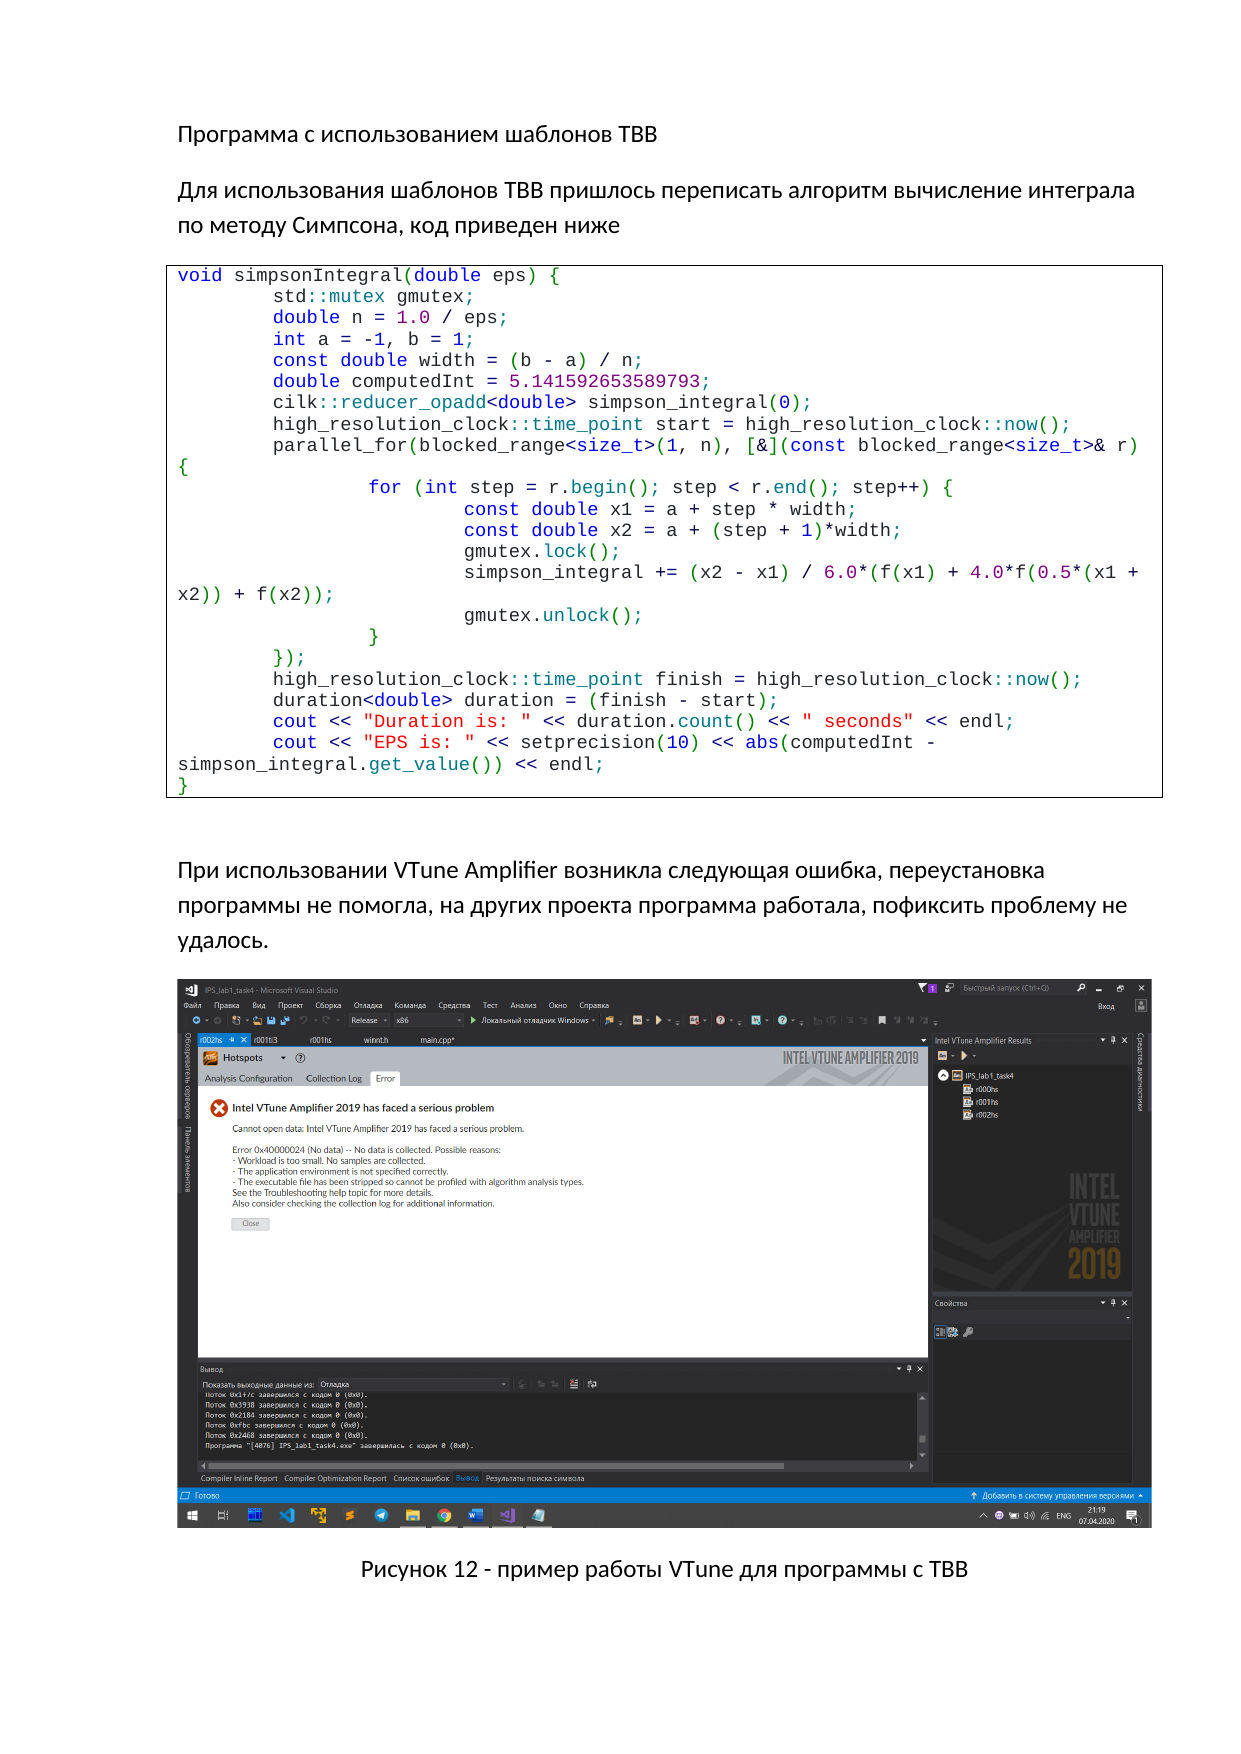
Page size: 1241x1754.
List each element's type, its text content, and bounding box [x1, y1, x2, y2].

text При использовании VTune Amplifier возникла следующая ошибка, переустановка программы не помогла, на других проекта программа работала, пофиксить проблему не удалось. [177, 854, 1152, 954]
picture [177, 979, 1152, 1528]
text Для использования шаблонов TBB пришлось переписать алгоритм вычисление интеграла по методу Симпсона, код приведен ниже [177, 174, 1152, 239]
text Программа с использованием шаблонов TBB [177, 118, 1152, 149]
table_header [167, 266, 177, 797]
text Рисунок 12 - пример работы VTune для программы с TBB [177, 1553, 1152, 1583]
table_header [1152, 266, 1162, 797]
